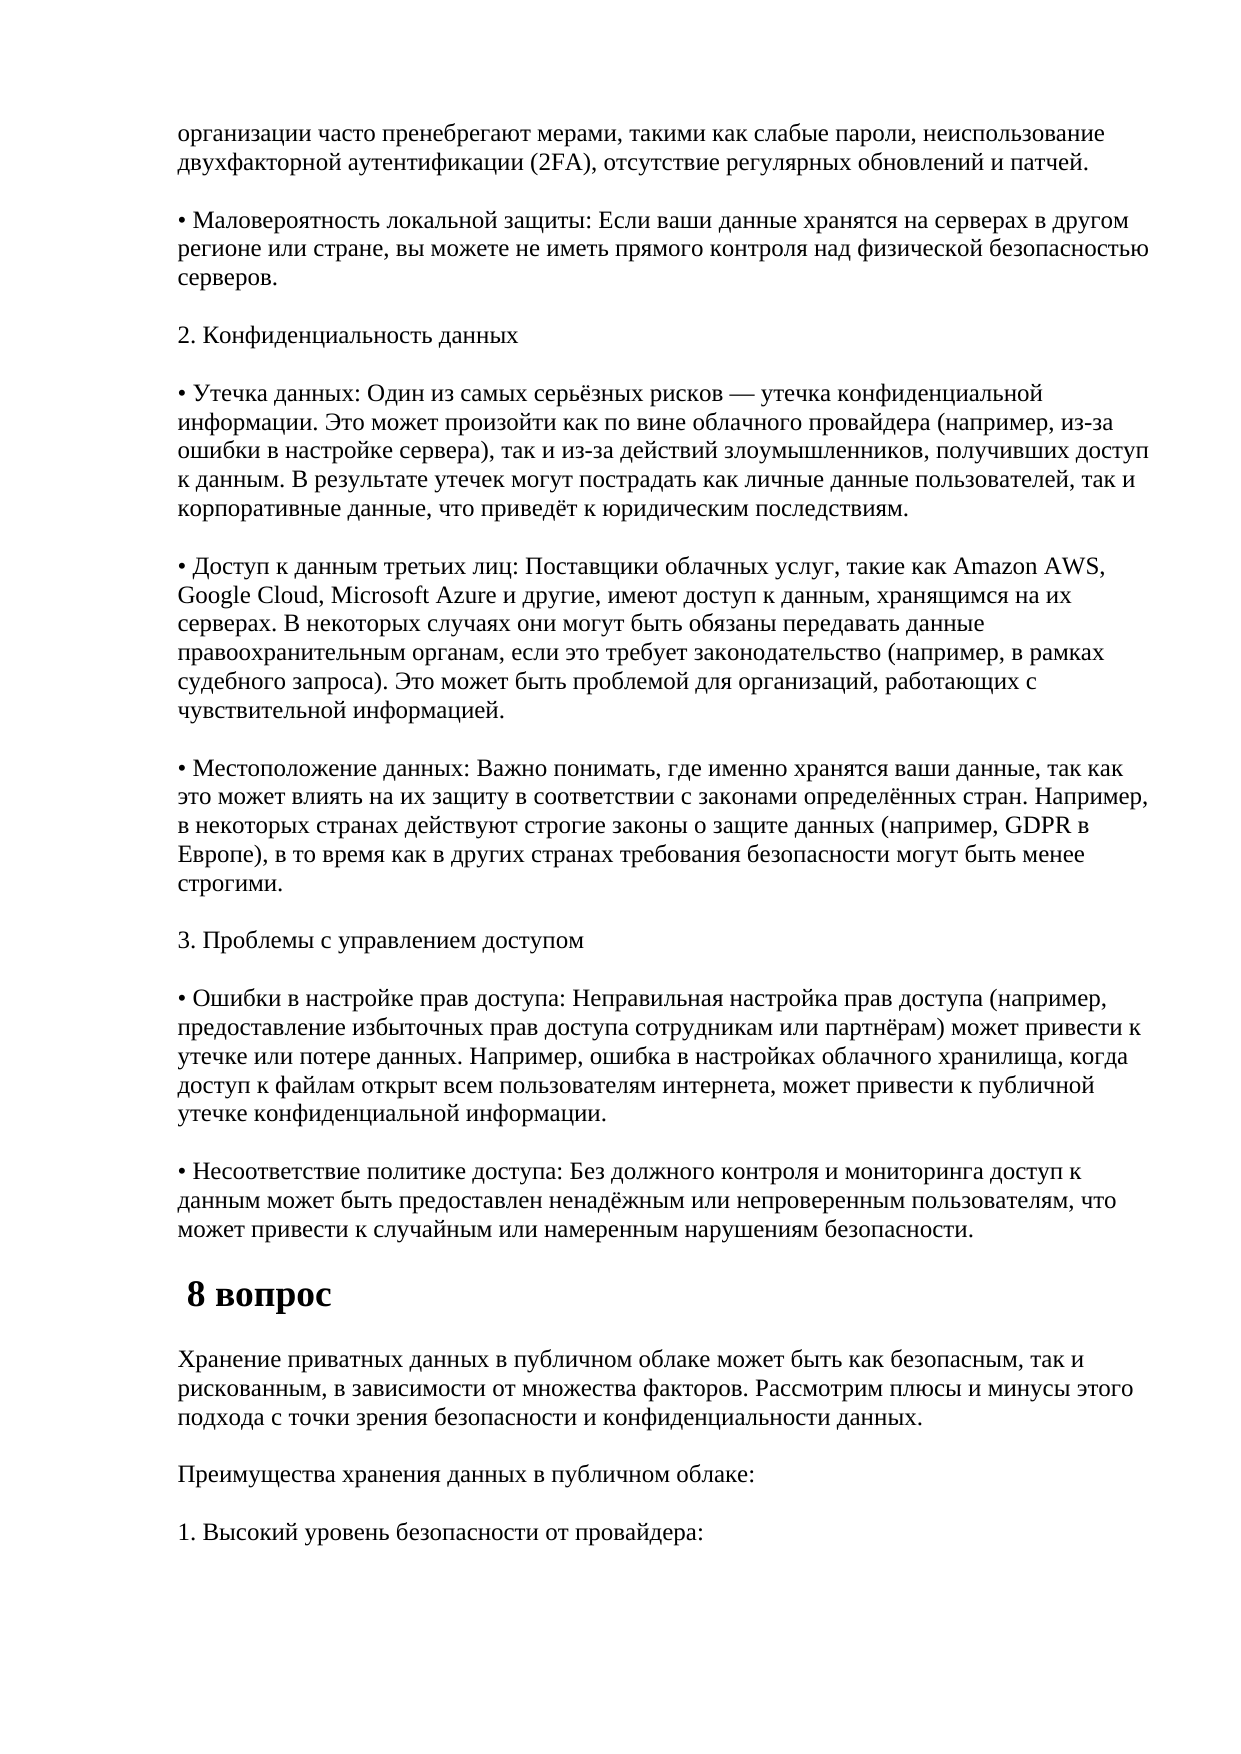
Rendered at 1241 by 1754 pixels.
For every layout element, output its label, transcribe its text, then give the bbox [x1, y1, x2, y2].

text • Ошибки в настройке прав доступа: Неправильная настройка прав доступа (например, предоставление избыточных прав доступа сотрудникам или партнёрам) может привести к утечке или потере данных. Например, ошибка в настройках облачного хранилища, когда доступ к файлам открыт всем пользователям интернета, может привести к публичной утечке конфиденциальной информации. [177, 983, 1152, 1127]
text • Местоположение данных: Важно понимать, где именно хранятся ваши данные, так как это может влиять на их защиту в соответствии с законами определённых стран. Например, в некоторых странах действуют строгие законы о защите данных (например, GDPR в Европе), в то время как в других странах требования безопасности могут быть менее строгими. [177, 753, 1152, 896]
text • Утечка данных: Один из самых серьёзных рисков — утечка конфиденциальной информации. Это может произойти как по вине облачного провайдера (например, из-за ошибки в настройке сервера), так и из-за действий злоумышленников, получивших доступ к данным. В результате утечек могут пострадать как личные данные пользователей, так и корпоративные данные, что приведёт к юридическим последствиям. [177, 378, 1152, 522]
text • Доступ к данным третьих лиц: Поставщики облачных услуг, такие как Amazon AWS, Google Cloud, Microsoft Azure и другие, имеют доступ к данным, хранящимся на их серверах. В некоторых случаях они могут быть обязаны передавать данные правоохранительным органам, если это требует законодательство (например, в рамках судебного запроса). Это может быть проблемой для организаций, работающих с чувствительной информацией. [177, 551, 1152, 723]
text 3. Проблемы с управлением доступом [177, 926, 1152, 954]
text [177, 118, 1152, 176]
text 2. Конфиденциальность данных [177, 320, 1152, 349]
text • Маловероятность локальной защиты: Если ваши данные хранятся на серверах в другом регионе или стране, вы можете не иметь прямого контроля над физической безопасностью серверов. [177, 205, 1152, 291]
text 8 вопрос [177, 1272, 1152, 1315]
text • Несоответствие политике доступа: Без должного контроля и мониторинга доступ к данным может быть предоставлен ненадёжным или непроверенным пользователям, что может привести к случайным или намеренным нарушениям безопасности. [177, 1156, 1152, 1243]
text Преимущества хранения данных в публичном облаке: [177, 1459, 1152, 1488]
text 1. Высокий уровень безопасности от провайдера: [177, 1517, 1152, 1546]
text Хранение приватных данных в публичном облаке может быть как безопасным, так и рискованным, в зависимости от множества факторов. Рассмотрим плюсы и минусы этого подхода с точки зрения безопасности и конфиденциальности данных. [177, 1344, 1152, 1430]
